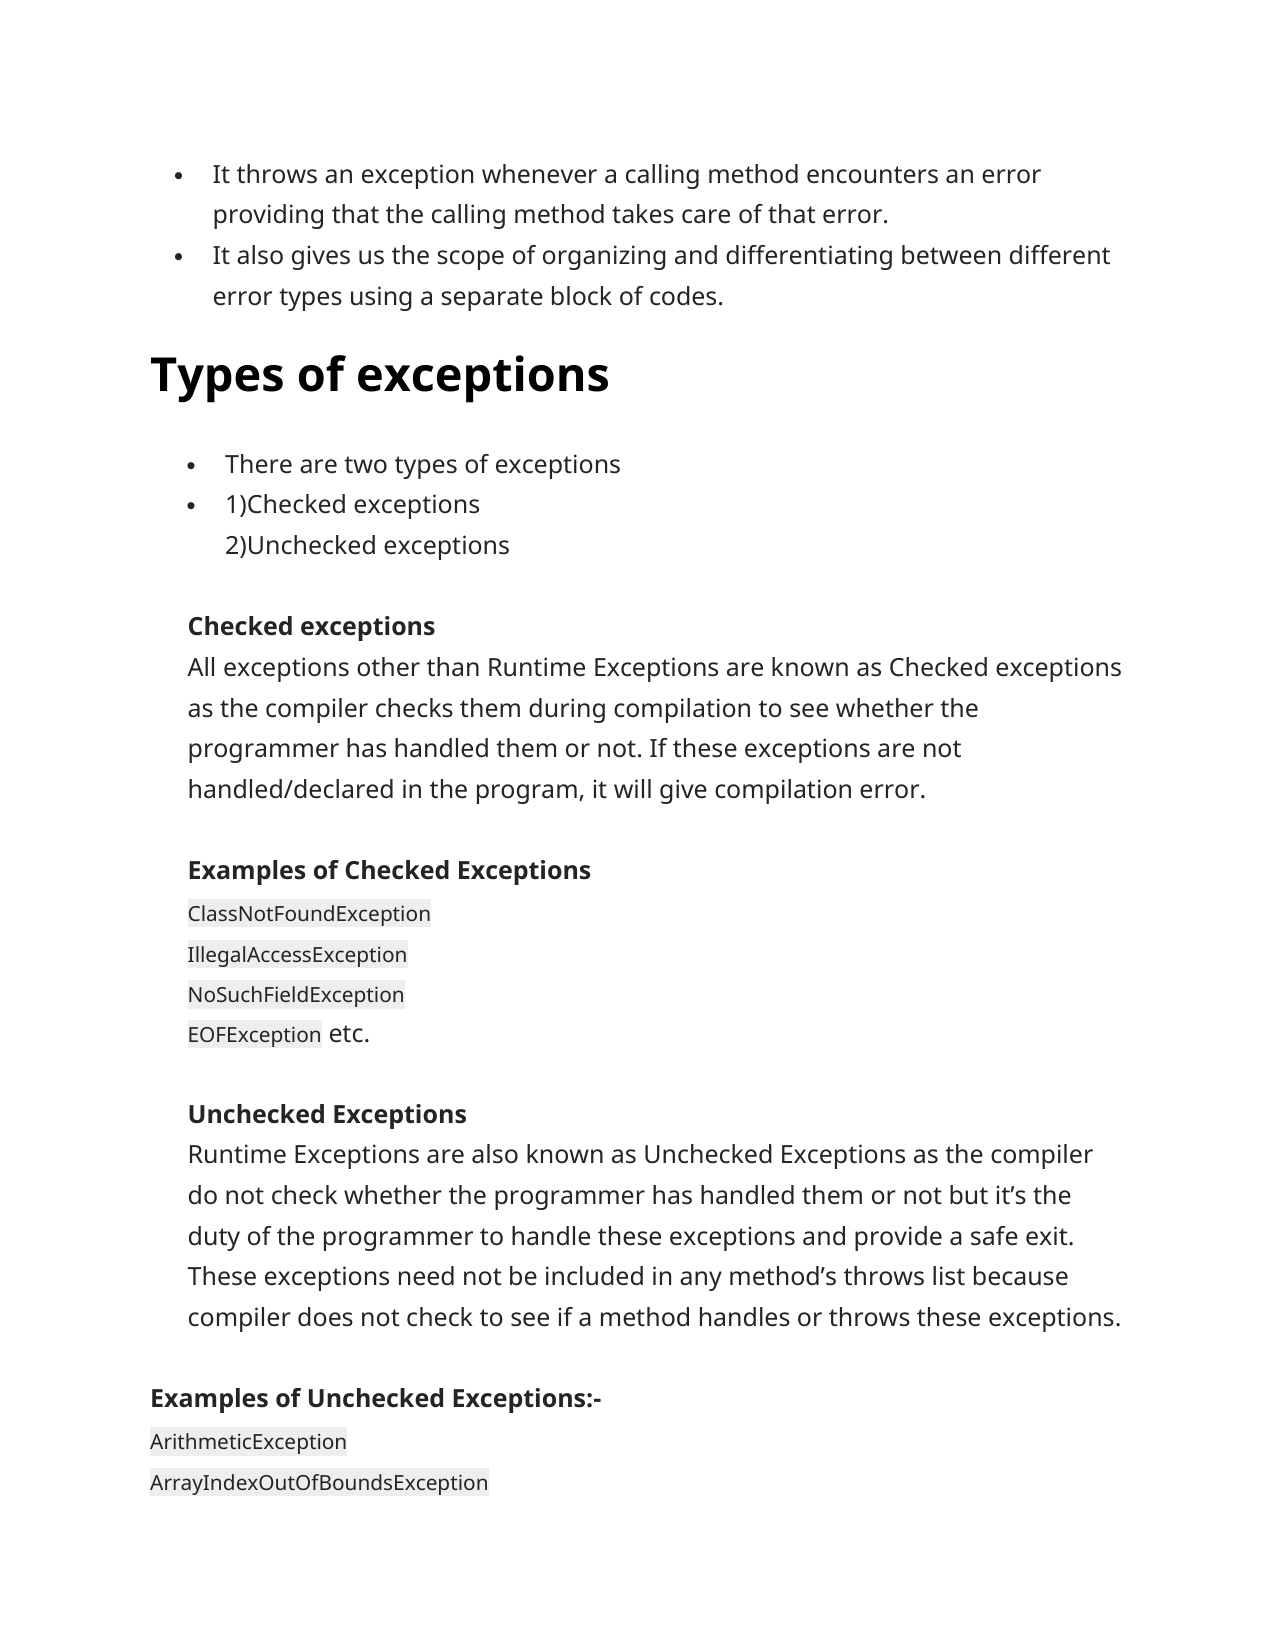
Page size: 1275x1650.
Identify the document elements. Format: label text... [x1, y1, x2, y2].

text Examples of Checked Exceptions ClassNotFoundException IllegalAccessException NoSuchFieldException EOFException etc. [187, 846, 1125, 1049]
list 1)Checked exceptions 2)Unchecked exceptions [187, 481, 1125, 562]
list It also gives us the scope of organizing and differentiating between different error types using a separate block of codes. [175, 231, 1125, 312]
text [150, 1374, 1125, 1496]
subtitle Types of exceptions [150, 342, 1125, 406]
list There are two types of exceptions [187, 440, 1125, 481]
text Unchecked Exceptions Runtime Exceptions are also known as Unchecked Exceptions as the compiler do not check whether the programmer has handled them or not but it’s the duty of the programmer to handle these exceptions and provide a safe exit. These exceptions need not be included in any method’s throws list because compiler does not check to see if a method handles or throws these exceptions. [187, 1090, 1125, 1334]
text Checked exceptions All exceptions other than Runtime Exceptions are known as Checked exceptions as the compiler checks them during compilation to see whether the programmer has handled them or not. If these exceptions are not handled/declared in the program, it will give compilation error. [187, 602, 1125, 806]
list It throws an exception whenever a calling method encounters an error providing that the calling method takes care of that error. [175, 150, 1125, 231]
